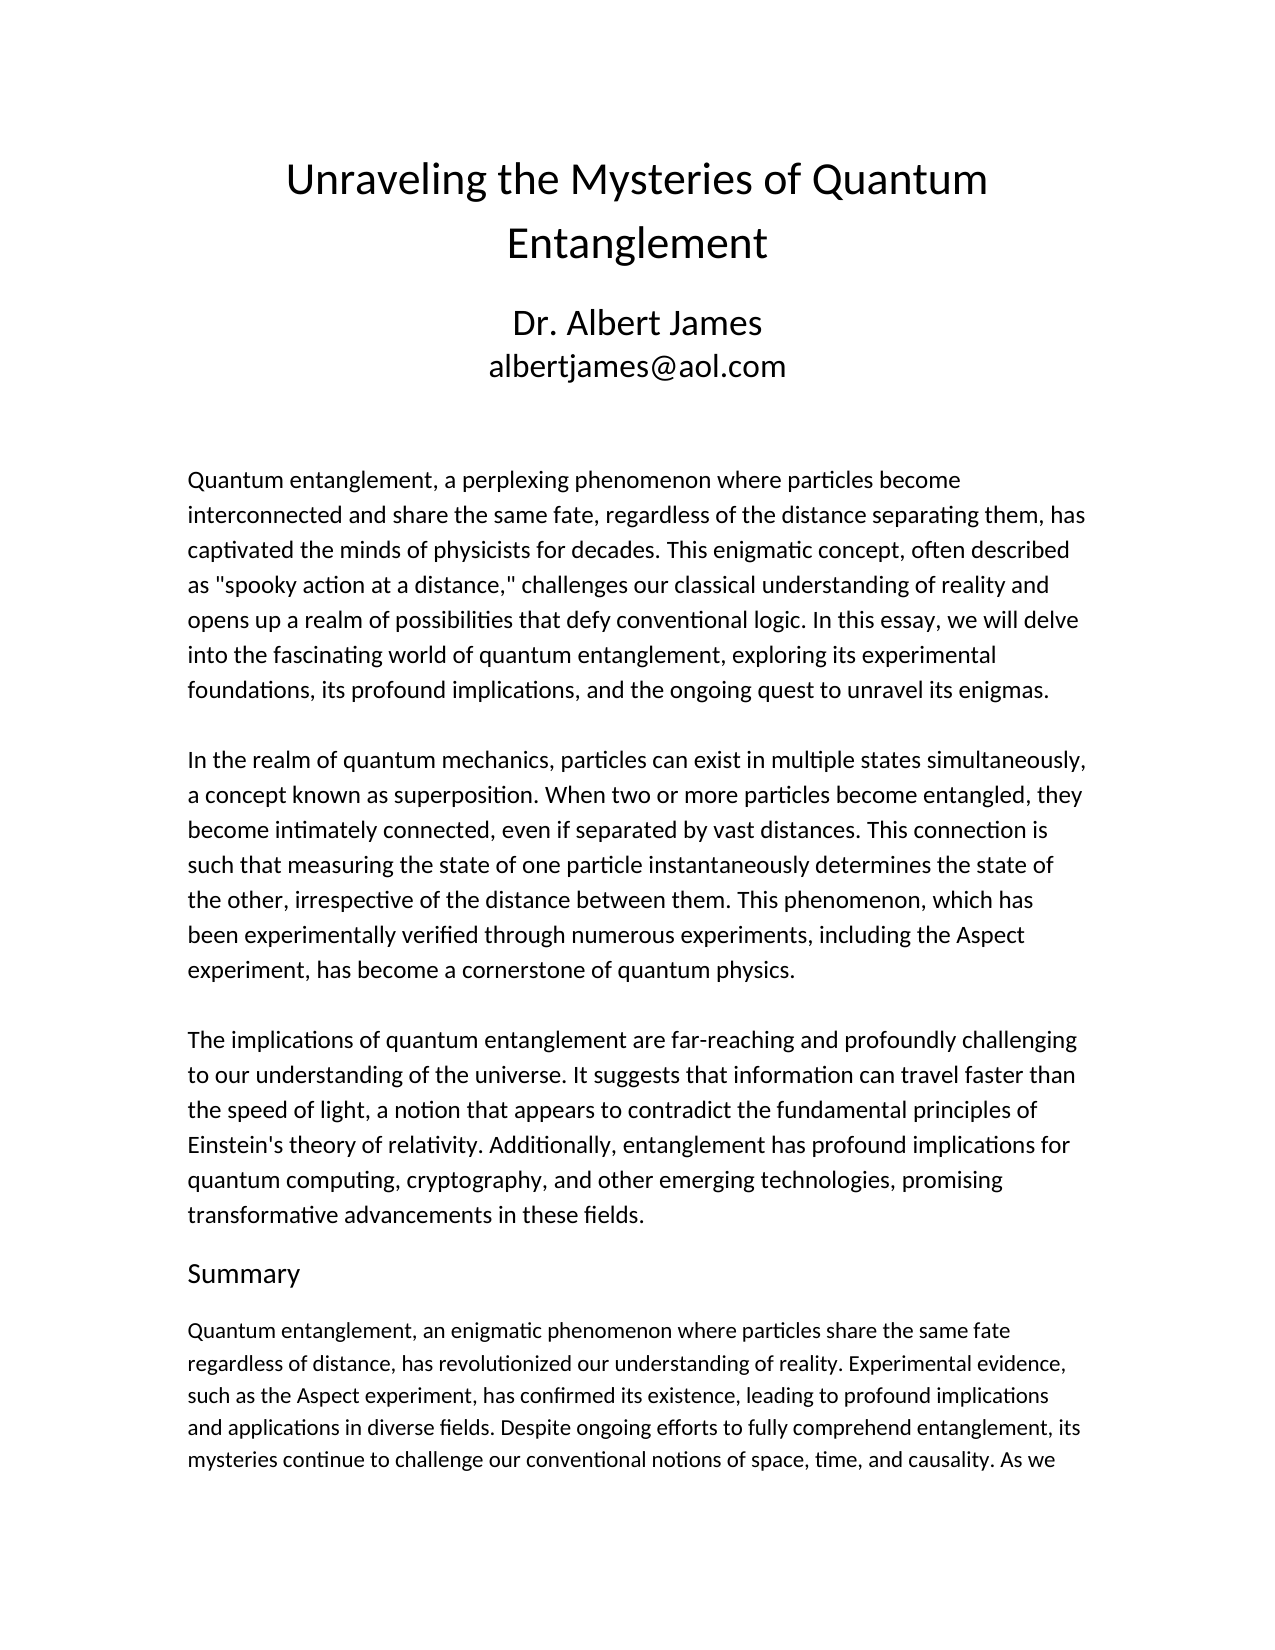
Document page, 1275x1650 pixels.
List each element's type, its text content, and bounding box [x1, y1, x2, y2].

text Unraveling the Mysteries of Quantum Entanglement [187, 150, 1087, 270]
text Summary [187, 1255, 1087, 1290]
text albertjames@aol.com [187, 345, 1087, 386]
text Quantum entanglement, a perplexing phenomenon where particles become interconnected and share the same fate, regardless of the distance separating them, has captivated the minds of physicists for decades. This enigmatic concept, often described as "spooky action at a distance," challenges our classical understanding of reality and opens up a realm of possibilities that defy conventional logic. In this essay, we will delve into the fascinating world of quantum entanglement, exploring its experimental foundations, its profound implications, and the ongoing quest to unravel its enigmas. In the realm of quantum mechanics, particles can exist in multiple states simultaneously, a concept known as superposition. When two or more particles become entangled, they become intimately connected, even if separated by vast distances. This connection is such that measuring the state of one particle instantaneously determines the state of the other, irrespective of the distance between them. This phenomenon, which has been experimentally verified through numerous experiments, including the Aspect experiment, has become a cornerstone of quantum physics. The implications of quantum entanglement are far-reaching and profoundly challenging to our understanding of the universe. It suggests that information can travel faster than the speed of light, a notion that appears to contradict the fundamental principles of Einstein's theory of relativity. Additionally, entanglement has profound implications for quantum computing, cryptography, and other emerging technologies, promising transformative advancements in these fields. [187, 464, 1087, 1229]
text Dr. Albert James [187, 299, 1087, 345]
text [187, 1316, 1087, 1473]
